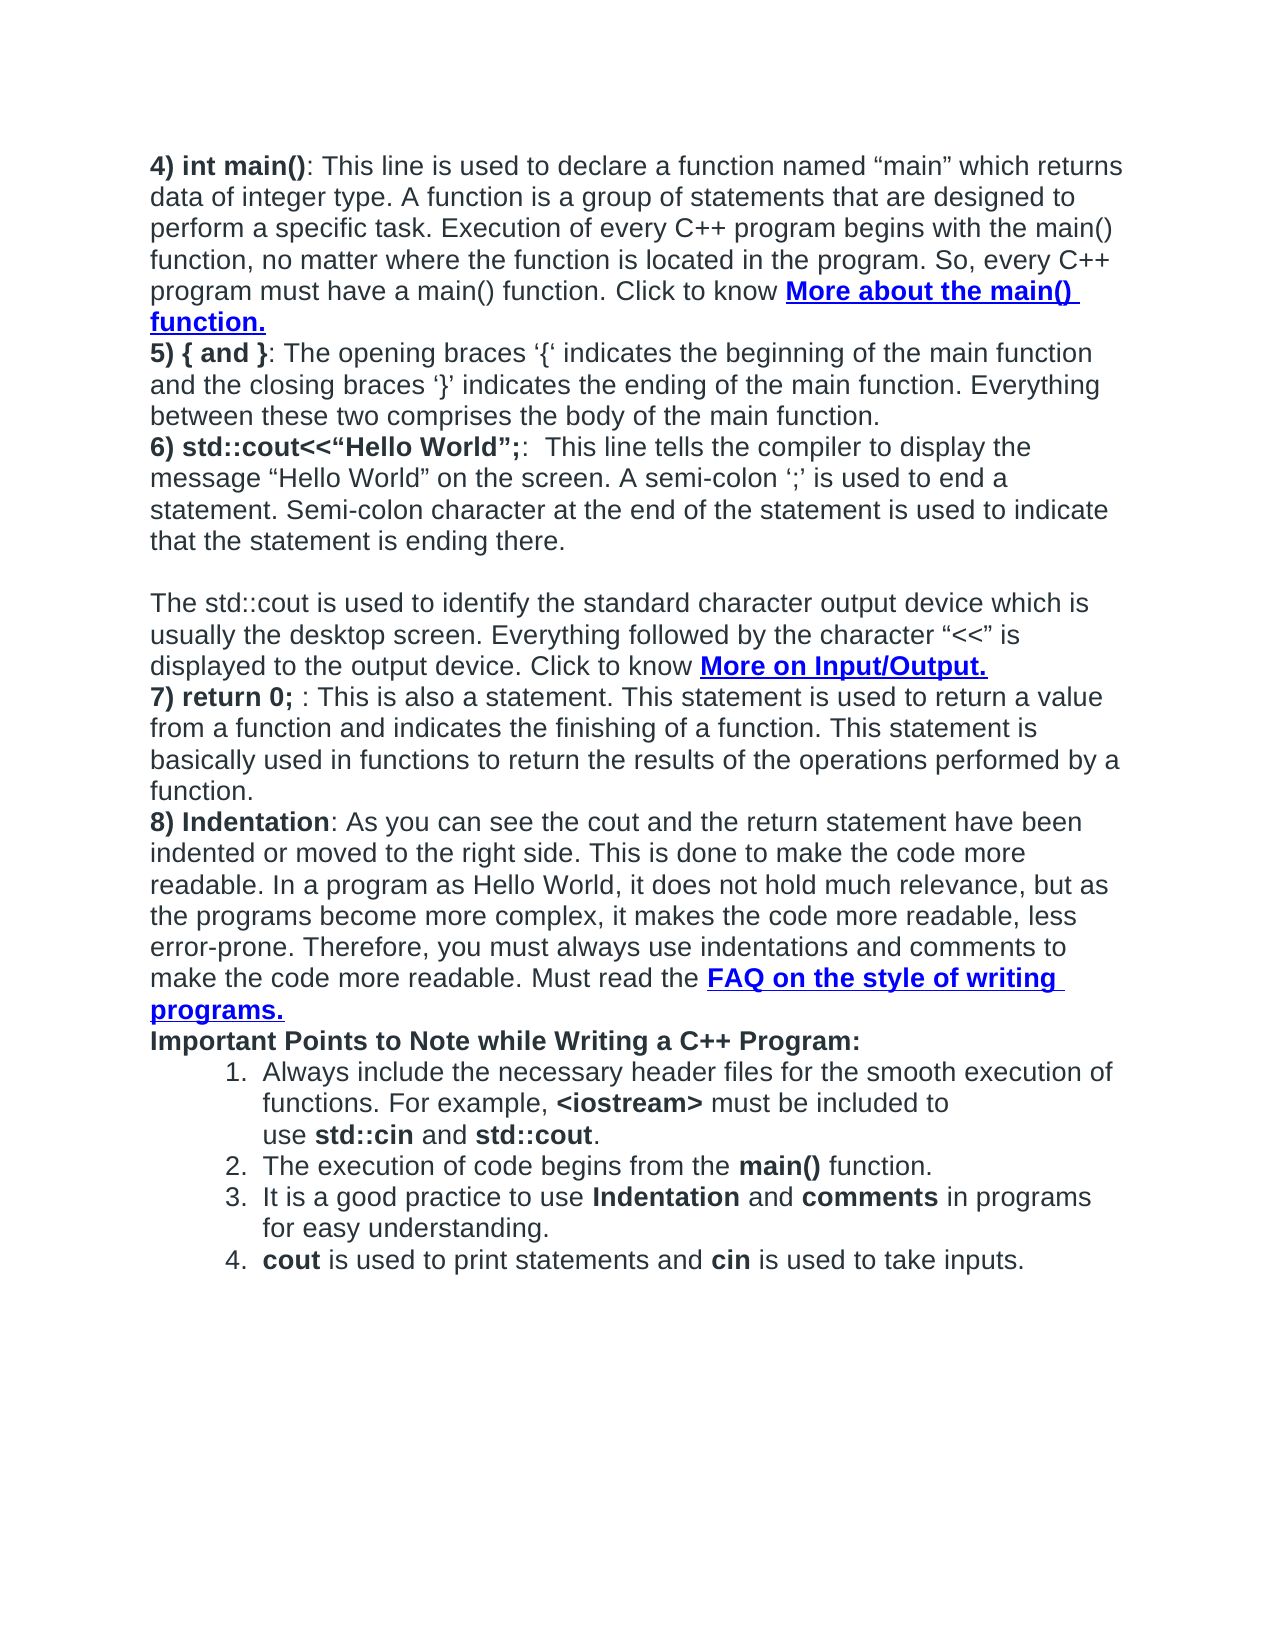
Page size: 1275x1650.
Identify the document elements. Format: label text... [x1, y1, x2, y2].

list Always include the necessary header files for the smooth execution of functions. For example, <iostream> must be included to use std::cin and std::cout. [225, 1056, 1125, 1150]
text 8) Indentation: As you can see the cout and the return statement have been indented or moved to the right side. This is done to make the code more readable. In a program as Hello World, it does not hold much relevance, but as the programs become more complex, it makes the code more readable, less error-prone. Therefore, you must always use indentations and comments to make the code more readable. Must read the FAQ on the style of writing programs. [150, 806, 1125, 1025]
text 6) std::cout<<“Hello World”;: This line tells the compiler to display the message “Hello World” on the screen. A semi-colon ‘;’ is used to end a statement. Semi-colon character at the end of the statement is used to indicate that the statement is ending there. [150, 431, 1125, 556]
list It is a good practice to use Indentation and comments in programs for easy understanding. [225, 1181, 1125, 1244]
text The std::cout is used to identify the standard character output device which is usually the desktop screen. Everything followed by the character “<<” is displayed to the output device. Click to know More on Input/Output. [150, 587, 1125, 681]
text 5) { and }: The opening braces ‘{‘ indicates the beginning of the main function and the closing braces ‘}’ indicates the ending of the main function. Everything between these two comprises the body of the main function. [150, 337, 1125, 431]
text 7) return 0; : This is also a statement. This statement is used to return a value from a function and indicates the finishing of a function. This statement is basically used in functions to return the results of the operations performed by a function. [150, 681, 1125, 806]
text 4) int main(): This line is used to declare a function named “main” which returns data of integer type. A function is a group of statements that are designed to perform a specific task. Execution of every C++ program begins with the main() function, no matter where the function is located in the program. So, every C++ program must have a main() function. Click to know More about the main() function. [150, 150, 1125, 337]
list The execution of code begins from the main() function. [225, 1150, 1125, 1181]
text Important Points to Note while Writing a C++ Program: [150, 1025, 1125, 1056]
list cout is used to print statements and cin is used to take inputs. [225, 1244, 1125, 1275]
